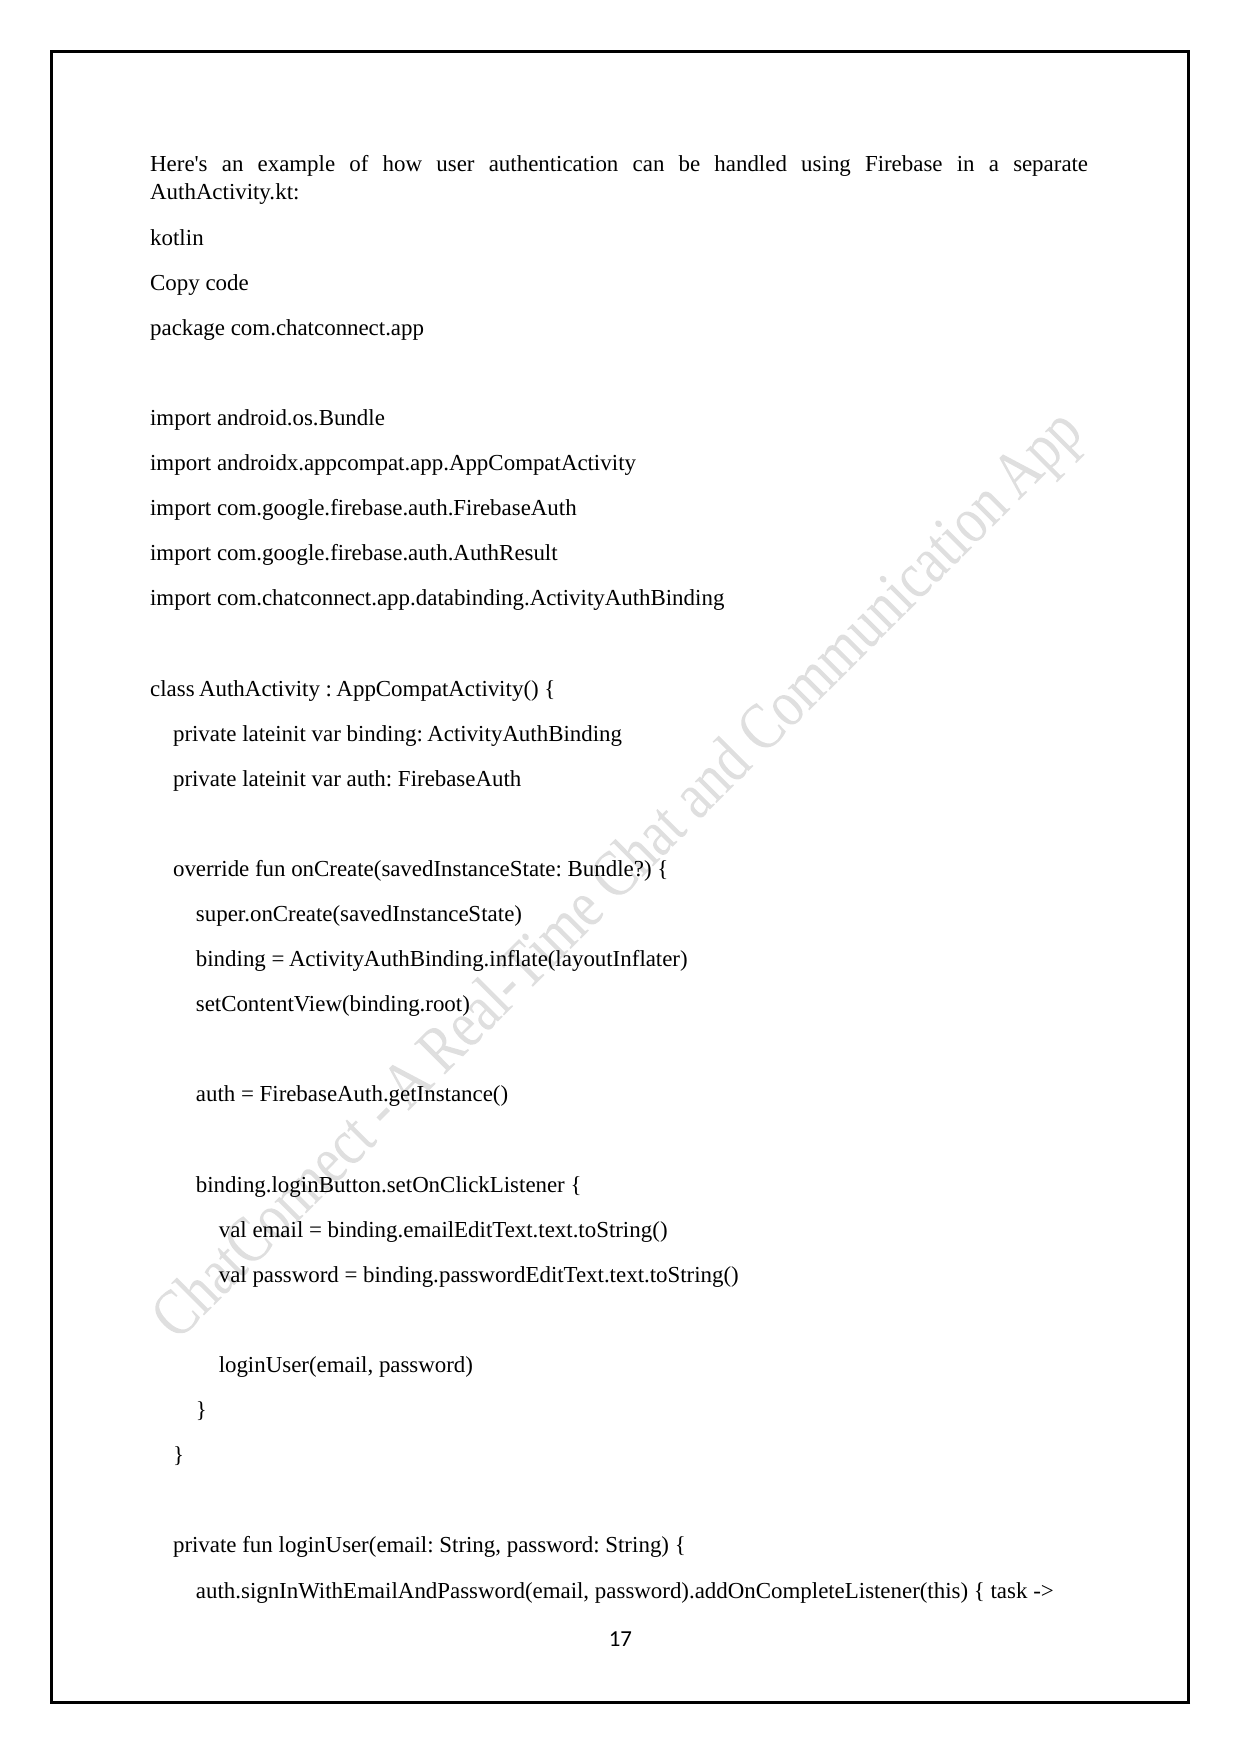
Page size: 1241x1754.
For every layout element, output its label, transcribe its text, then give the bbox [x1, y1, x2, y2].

text override fun onCreate(savedInstanceState: Bundle?) { [150, 855, 1090, 881]
text private fun loginUser(email: String, password: String) { [150, 1532, 1090, 1558]
text Copy code [150, 269, 1090, 295]
text val password = binding.passwordEditText.text.toString() [150, 1261, 1090, 1287]
text } [150, 1396, 1090, 1423]
text super.onCreate(savedInstanceState) [150, 900, 1090, 926]
text } [150, 1441, 1090, 1468]
text class AuthActivity : AppCompatActivity() { [150, 674, 1090, 701]
text kotlin [150, 223, 1090, 250]
text import com.chatconnect.app.databinding.ActivityAuthBinding [150, 584, 1090, 611]
text auth = FirebaseAuth.getInstance() [150, 1081, 1090, 1107]
text auth.signInWithEmailAndPassword(email, password).addOnCompleteListener(this) { task -> [150, 1577, 1090, 1603]
text import com.google.firebase.auth.AuthResult [150, 539, 1090, 566]
text Here's an example of how user authentication can be handled using Firebase in a separate AuthActivity.kt: [150, 150, 1090, 205]
text private lateinit var auth: FirebaseAuth [150, 765, 1090, 791]
text setContentView(binding.root) [150, 990, 1090, 1017]
text val email = binding.emailEditText.text.toString() [150, 1216, 1090, 1242]
text package com.chatconnect.app [150, 314, 1090, 340]
text loginUser(email, password) [150, 1351, 1090, 1377]
text binding = ActivityAuthBinding.inflate(layoutInflater) [150, 945, 1090, 972]
text import com.google.firebase.auth.FirebaseAuth [150, 494, 1090, 521]
text import android.os.Bundle [150, 404, 1090, 430]
text import androidx.appcompat.app.AppCompatActivity [150, 449, 1090, 475]
text private lateinit var binding: ActivityAuthBinding [150, 720, 1090, 746]
text binding.loginButton.setOnClickListener { [150, 1171, 1090, 1197]
